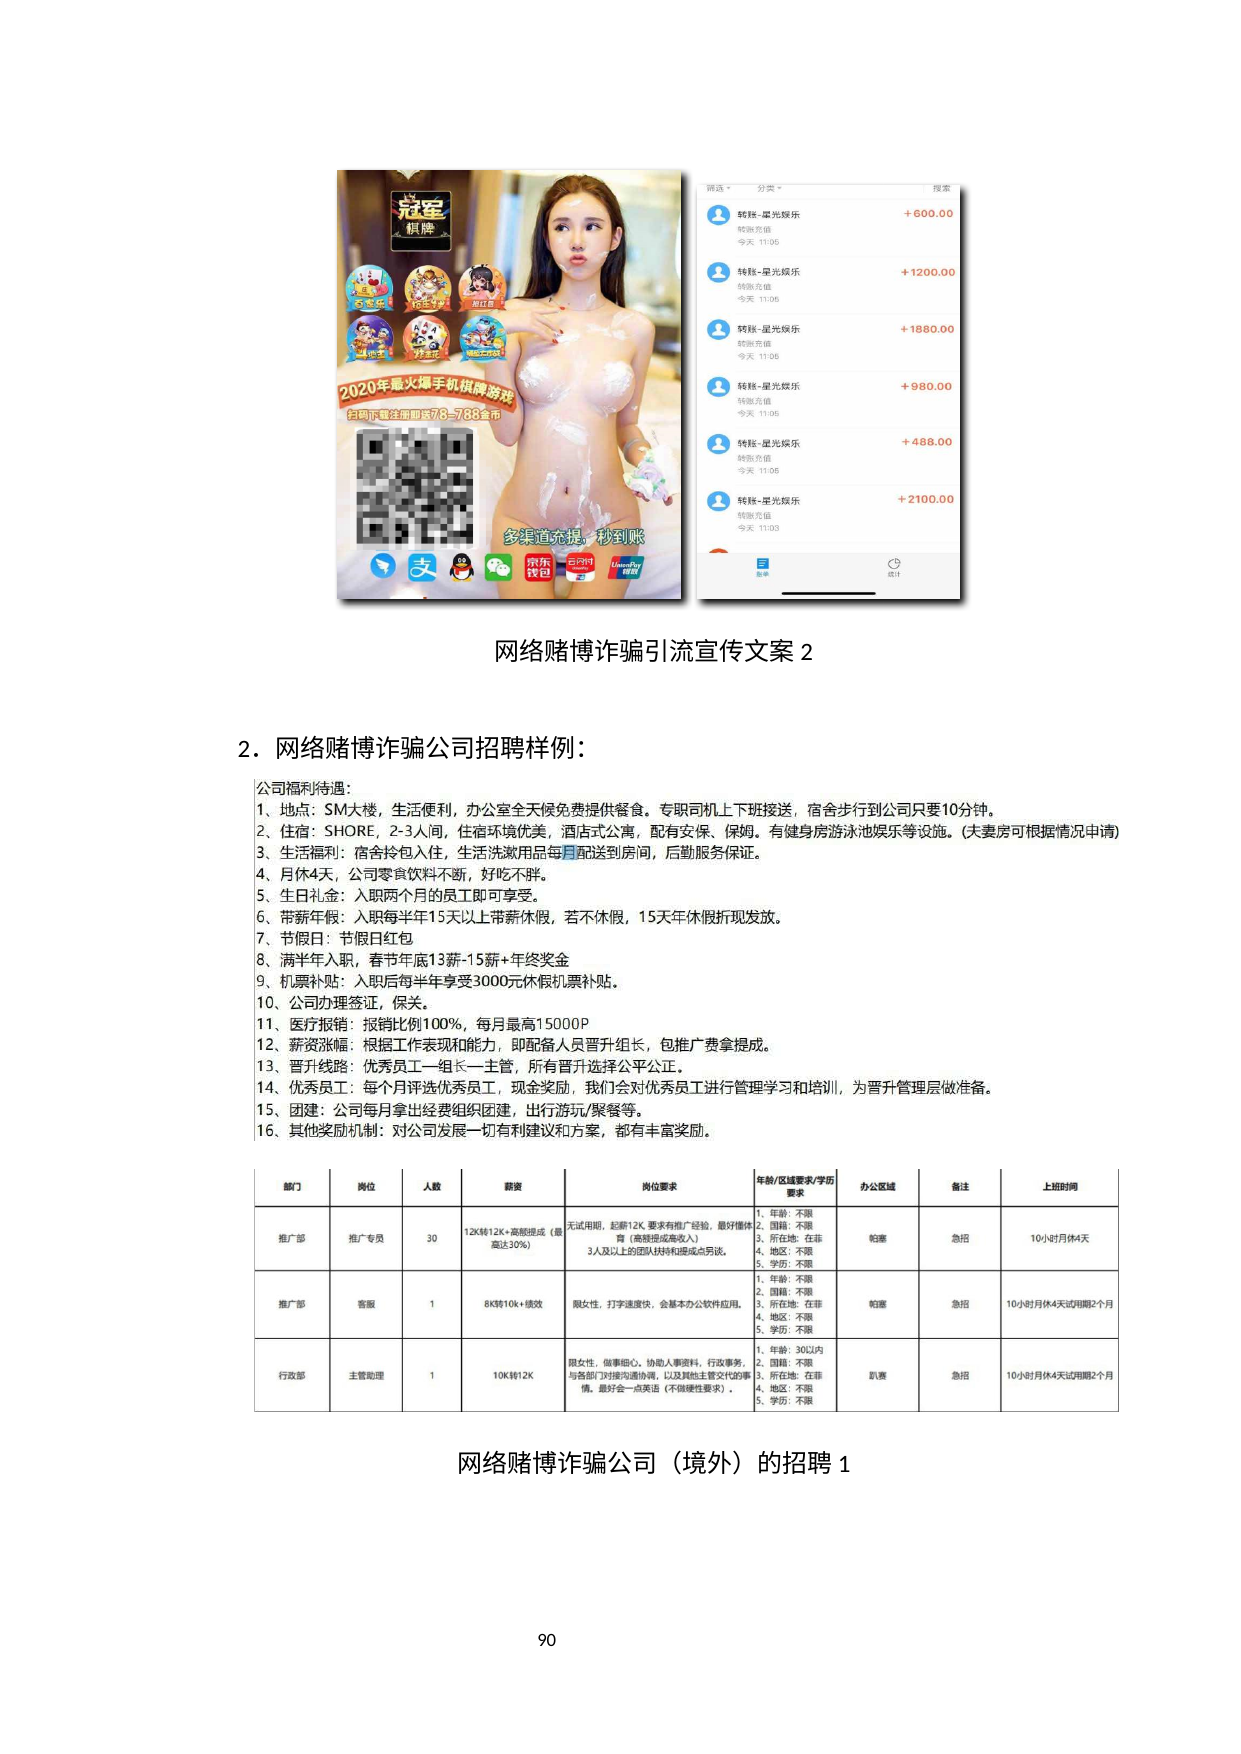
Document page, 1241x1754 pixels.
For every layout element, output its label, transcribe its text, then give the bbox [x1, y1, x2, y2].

list 网络赌博诈骗公司招聘样例： [187, 714, 1053, 779]
picture [254, 1169, 1119, 1412]
picture [337, 170, 681, 599]
picture [254, 779, 1119, 1141]
picture [697, 185, 960, 599]
text 网络赌博诈骗公司（境外）的招聘 1 [187, 1429, 1053, 1494]
text 网络赌博诈骗引流宣传文案 2 [187, 617, 1053, 682]
